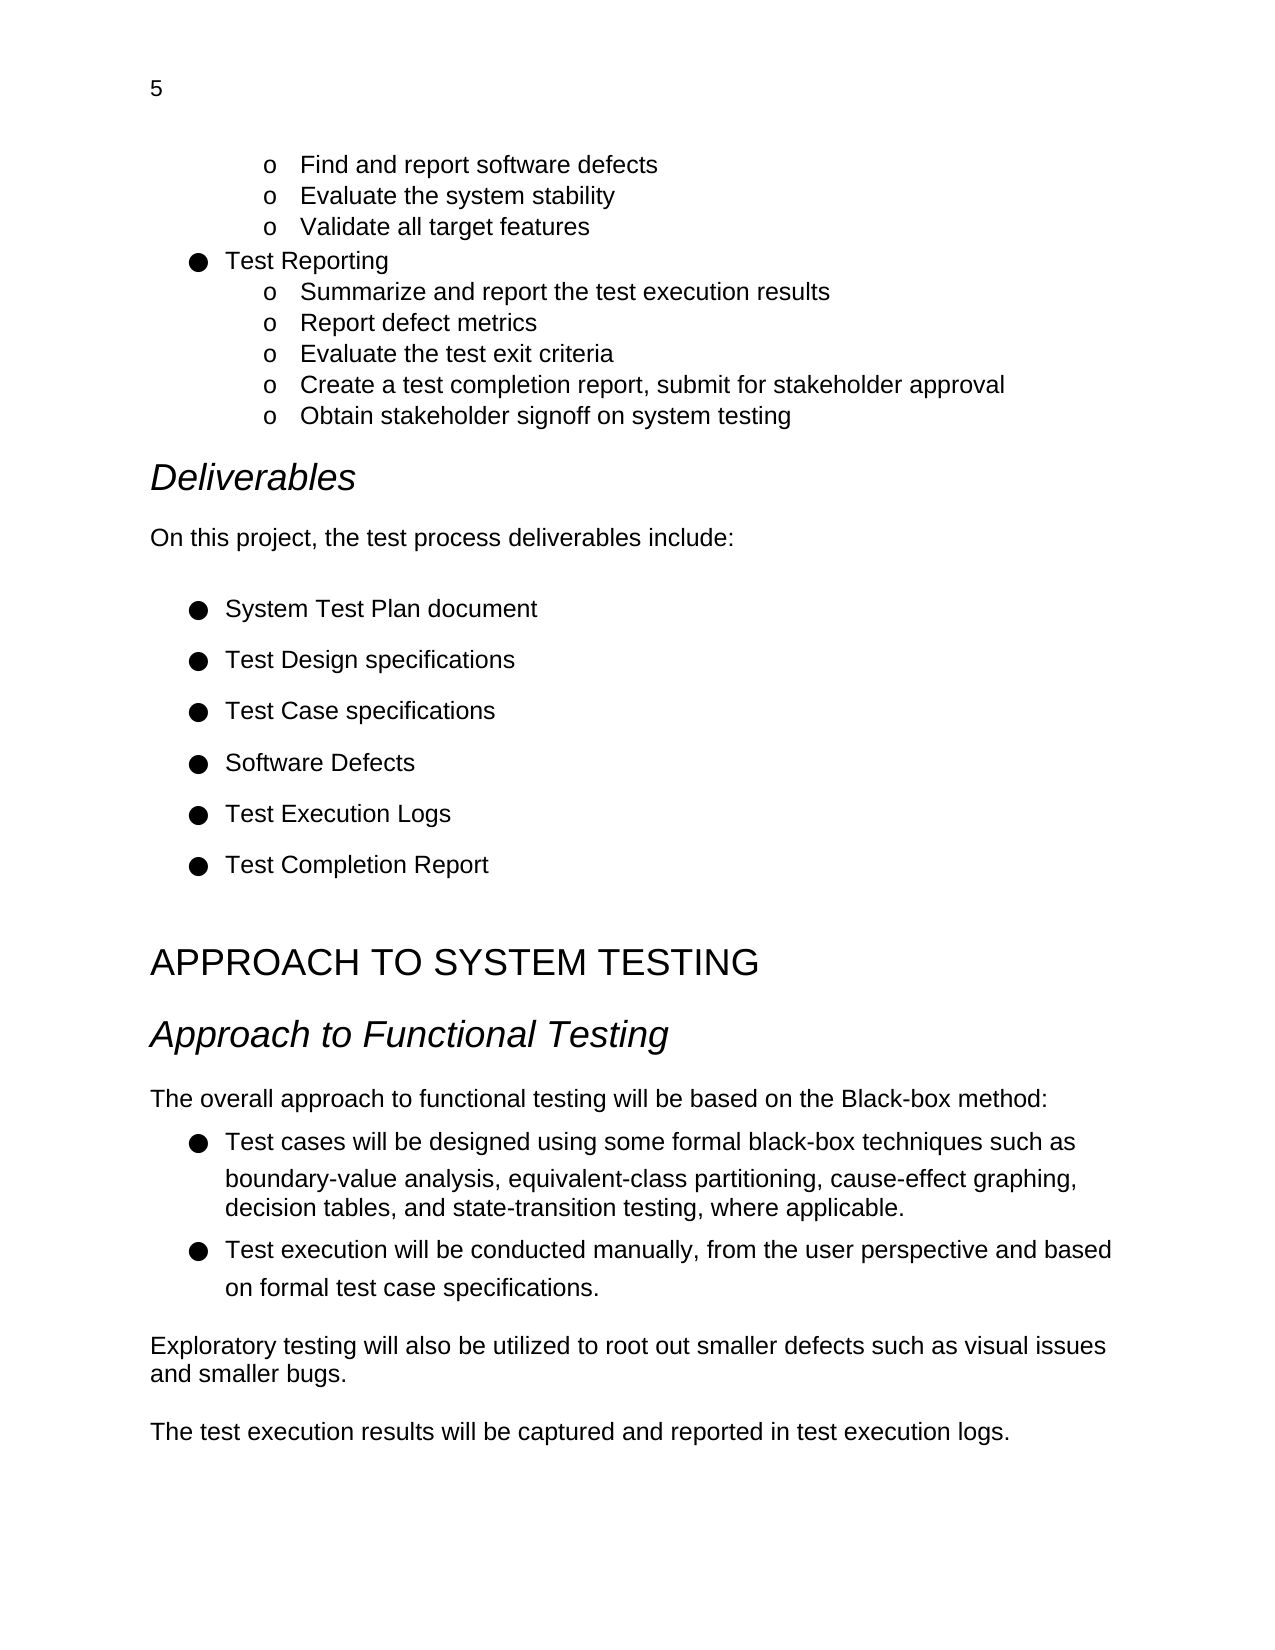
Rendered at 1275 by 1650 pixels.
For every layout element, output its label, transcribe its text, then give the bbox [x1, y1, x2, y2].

list Test Design specifications [187, 632, 1125, 683]
subtitle Deliverables [150, 456, 1125, 499]
list Test execution will be conducted manually, from the user perspective and based on formal test case specifications. [187, 1222, 1125, 1302]
text The test execution results will be captured and reported in test execution logs. [150, 1417, 1125, 1446]
list Report defect metrics [262, 308, 1125, 339]
list Test cases will be designed using some formal black-box techniques such as boundary-value analysis, equivalent-class partitioning, cause-effect graphing, decision tables, and state-transition testing, where applicable. [187, 1113, 1125, 1222]
subtitle Approach to Functional Testing [150, 1012, 1125, 1056]
list Evaluate the system stability [262, 181, 1125, 212]
list Test Case specifications [187, 683, 1125, 734]
list Software Defects [187, 734, 1125, 785]
list Test Reporting [187, 243, 1125, 277]
list Test Completion Report [187, 837, 1125, 888]
text The overall approach to functional testing will be based on the Black-box method: [150, 1084, 1125, 1113]
subtitle APPROACH TO SYSTEM TESTING [150, 941, 1125, 984]
list System Test Plan document [187, 580, 1125, 632]
list Test Execution Logs [187, 785, 1125, 837]
text Exploratory testing will also be utilized to root out smaller defects such as visual issues and smaller bugs. [150, 1331, 1125, 1388]
list Obtain stakeholder signoff on system testing [262, 401, 1125, 432]
list Evaluate the test exit criteria [262, 339, 1125, 370]
list Find and report software defects [262, 150, 1125, 181]
list Create a test completion report, submit for stakeholder approval [262, 370, 1125, 401]
list Summarize and report the test execution results [262, 277, 1125, 308]
text On this project, the test process deliverables include: [150, 523, 1125, 552]
list Validate all target features [262, 212, 1125, 243]
